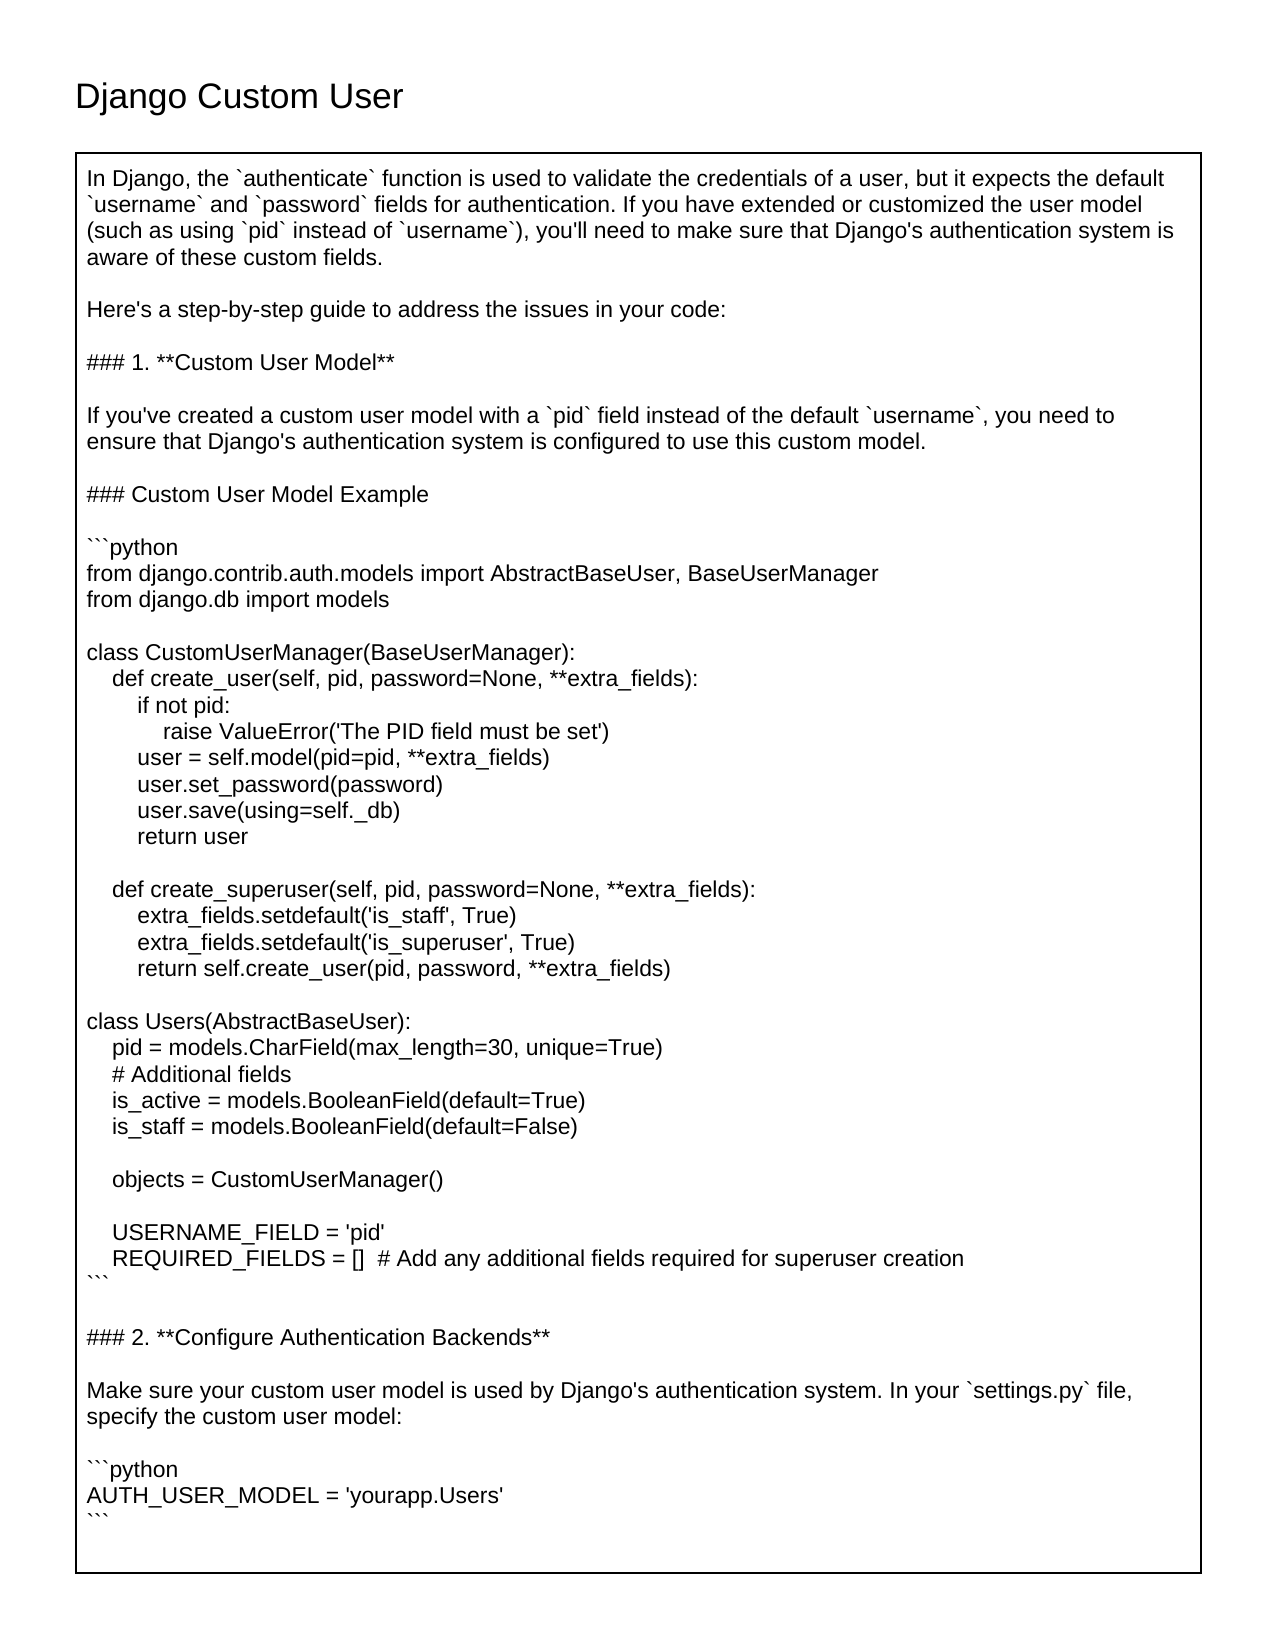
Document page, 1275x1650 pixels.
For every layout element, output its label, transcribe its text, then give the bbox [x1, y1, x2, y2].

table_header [77, 154, 1200, 1572]
text Django Custom User [75, 75, 1200, 116]
